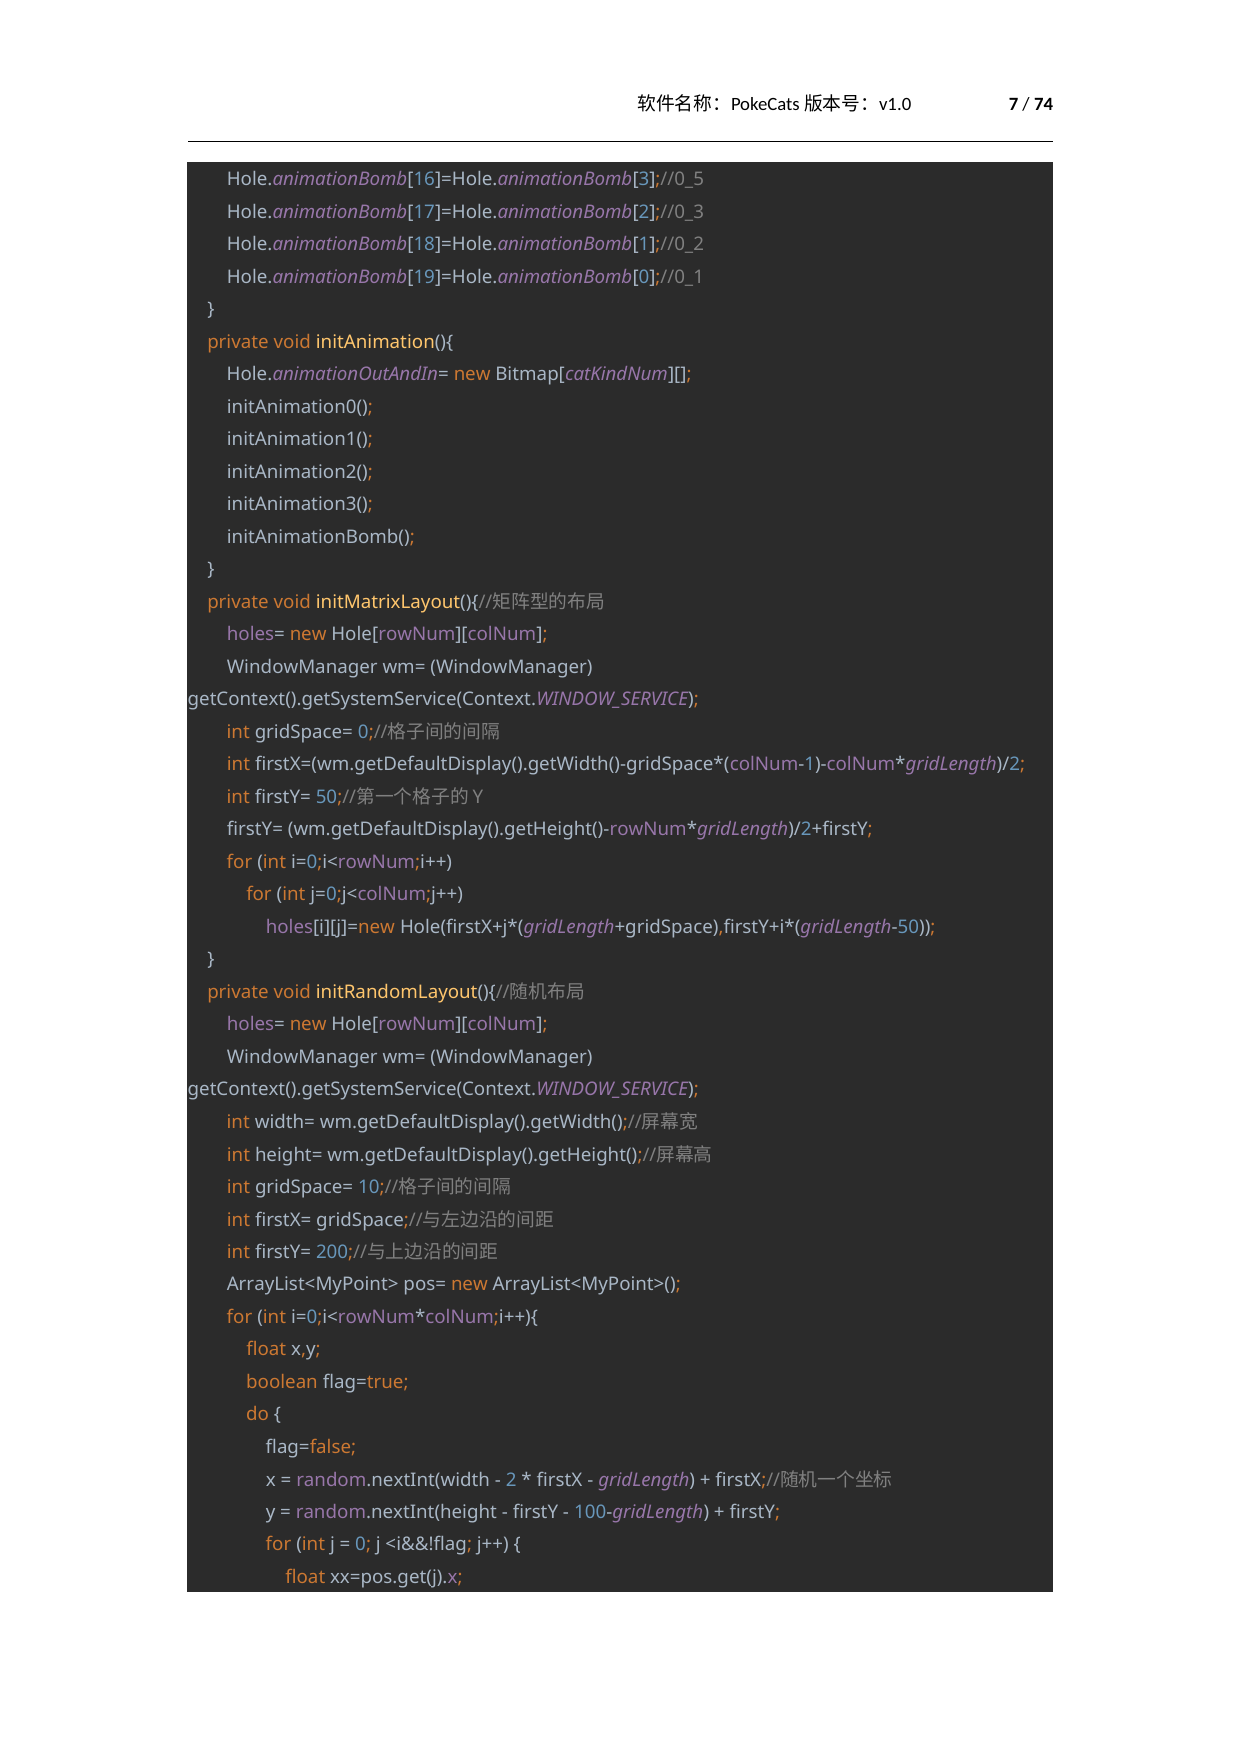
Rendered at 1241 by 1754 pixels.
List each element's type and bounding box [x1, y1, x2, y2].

text [187, 162, 1053, 1592]
